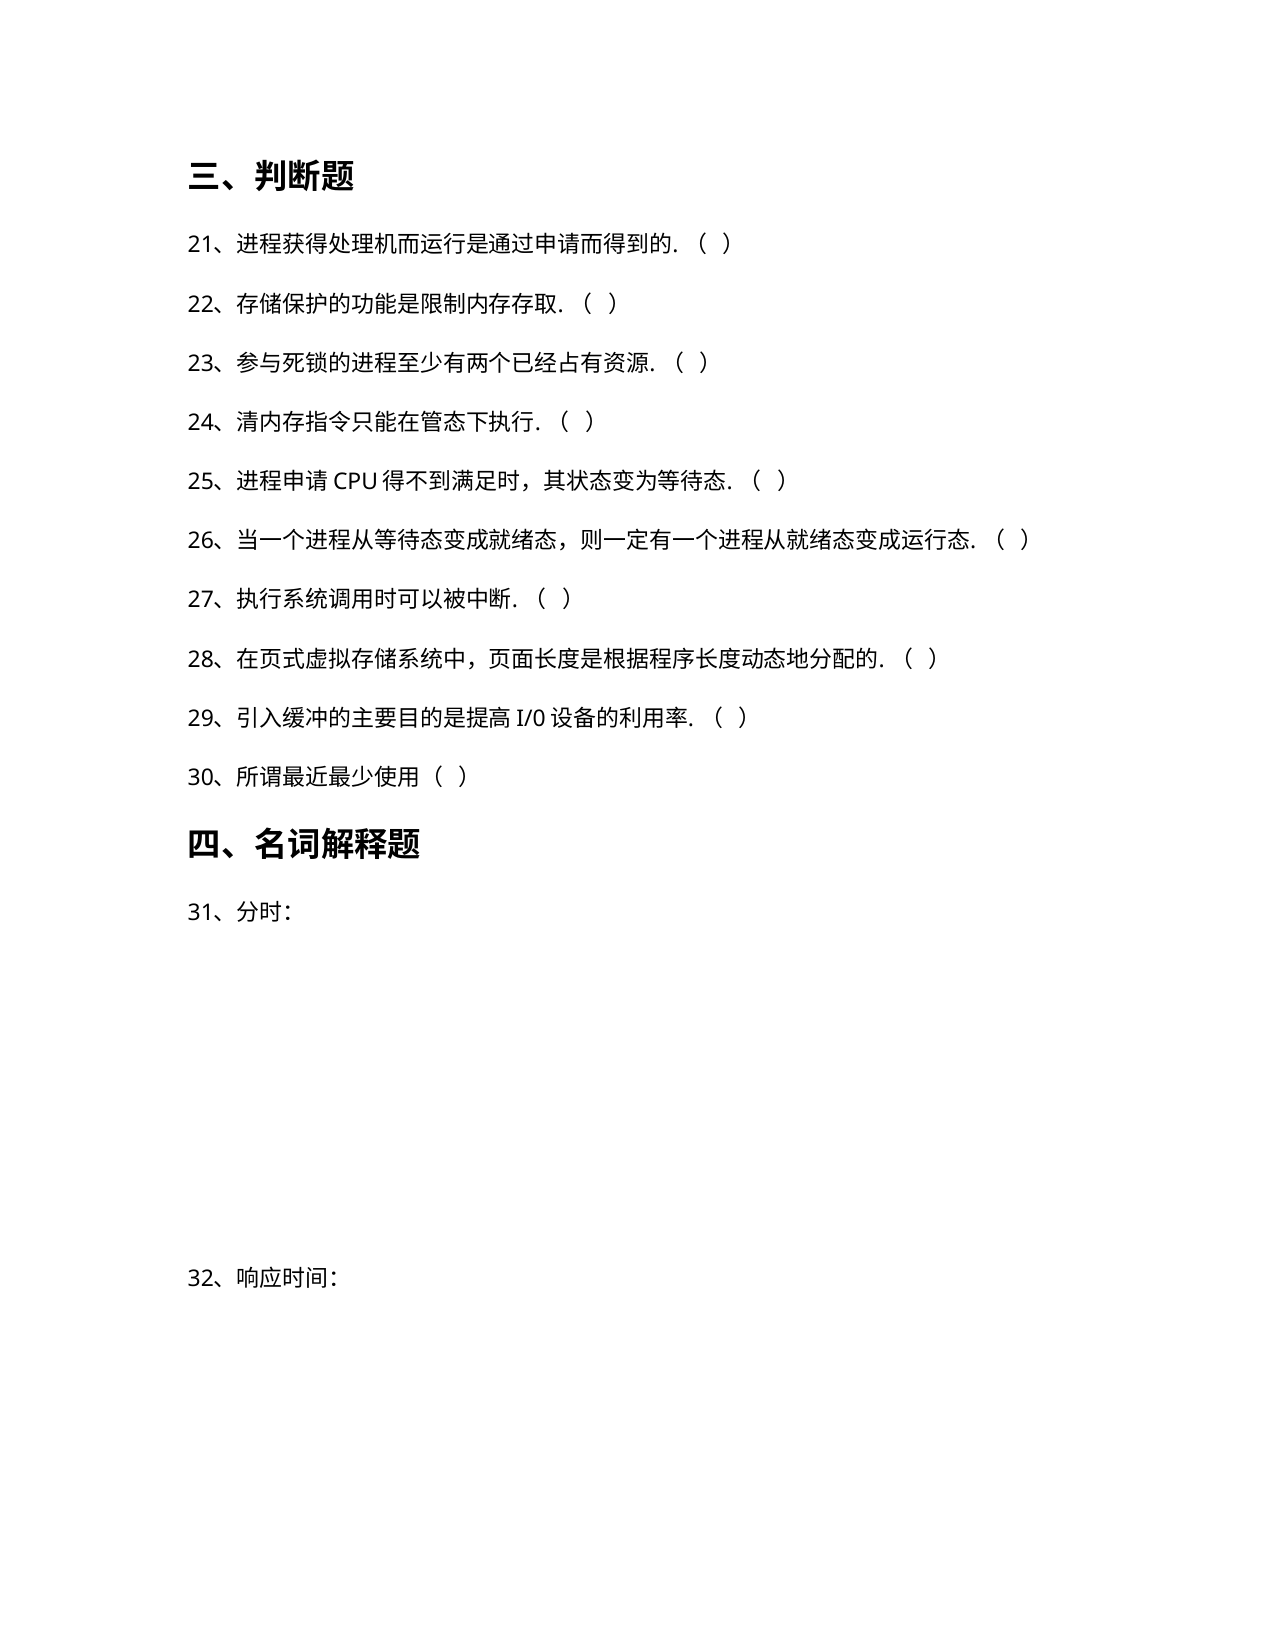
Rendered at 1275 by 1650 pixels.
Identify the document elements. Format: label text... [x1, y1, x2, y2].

text 27、执行系统调用时可以被中断. （ ） [187, 581, 1087, 614]
text 21、进程获得处理机而运行是通过申请而得到的. （ ） [187, 226, 1087, 259]
text 四、名词解释题 [187, 818, 1087, 866]
text 32、响应时间： [187, 1259, 1087, 1293]
text 24、清内存指令只能在管态下执行. （ ） [187, 404, 1087, 437]
text 31、分时： [187, 894, 1087, 927]
text 25、进程申请CPU得不到满足时，其状态变为等待态. （ ） [187, 463, 1087, 496]
text 29、引入缓冲的主要目的是提高I/0设备的利用率. （ ） [187, 699, 1087, 733]
text 30、所谓最近最少使用（ ） [187, 759, 1087, 792]
text 22、存储保护的功能是限制内存存取. （ ） [187, 285, 1087, 319]
text 23、参与死锁的进程至少有两个已经占有资源. （ ） [187, 344, 1087, 378]
text 三、判断题 [187, 150, 1087, 198]
text 28、在页式虚拟存储系统中，页面长度是根据程序长度动态地分配的. （ ） [187, 640, 1087, 674]
text 26、当一个进程从等待态变成就绪态，则一定有一个进程从就绪态变成运行态. （ ） [187, 522, 1087, 555]
